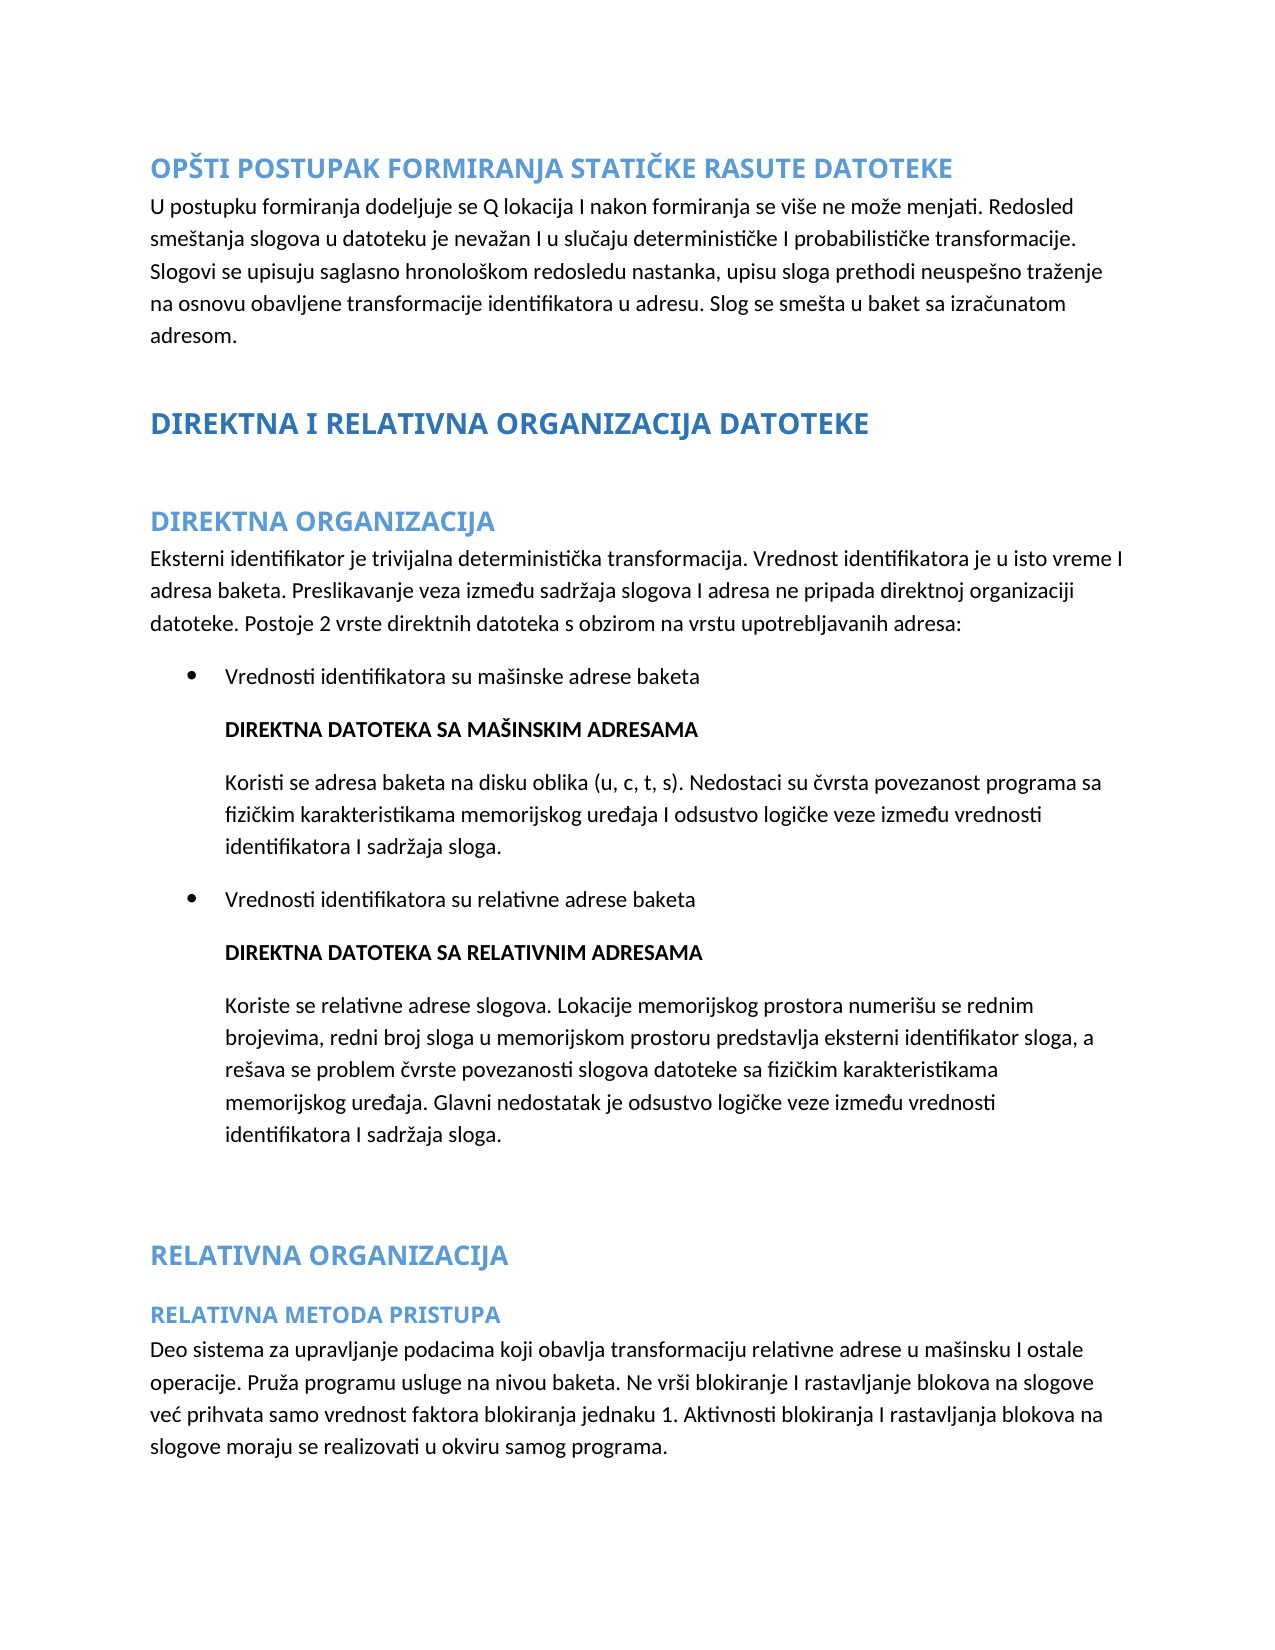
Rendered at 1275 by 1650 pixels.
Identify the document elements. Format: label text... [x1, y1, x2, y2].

subtitle DIREKTNA ORGANIZACIJA [150, 502, 1125, 539]
text DIREKTNA DATOTEKA SA MAŠINSKIM ADRESAMA [150, 715, 1125, 743]
subtitle RELATIVNA ORGANIZACIJA [150, 1236, 1125, 1273]
subtitle OPŠTI POSTUPAK FORMIRANJA STATIČKE RASUTE DATOTEKE [150, 150, 1125, 187]
text U postupku formiranja dodeljuje se Q lokacija I nakon formiranja se više ne može menjati. Redosled smeštanja slogova u datoteku je nevažan I u slučaju determinističke I probabilističke transformacije. Slogovi se upisuju saglasno hronološkom redosledu nastanka, upisu sloga prethodi neuspešno traženje na osnovu obavljene transformacije identifikatora u adresu. Slog se smešta u baket sa izračunatom adresom. [150, 192, 1125, 349]
text Eksterni identifikator je trivijalna deterministička transformacija. Vrednost identifikatora je u isto vreme I adresa baketa. Preslikavanje veza između sadržaja slogova I adresa ne pripada direktnoj organizaciji datoteke. Postoje 2 vrste direktnih datoteka s obzirom na vrstu upotrebljavanih adresa: [150, 544, 1125, 637]
list Vrednosti identifikatora su mašinske adrese baketa [187, 662, 1125, 690]
list Vrednosti identifikatora su relativne adrese baketa [187, 885, 1125, 913]
text Koristi se adresa baketa na disku oblika (u, c, t, s). Nedostaci su čvrsta povezanost programa sa fizičkim karakteristikama memorijskog uređaja I odsustvo logičke veze između vrednosti identifikatora I sadržaja sloga. [225, 768, 1125, 860]
text DIREKTNA DATOTEKA SA RELATIVNIM ADRESAMA [225, 938, 1125, 966]
subtitle DIREKTNA I RELATIVNA ORGANIZACIJA DATOTEKE [150, 403, 1125, 443]
subtitle RELATIVNA METODA PRISTUPA [150, 1299, 1125, 1331]
text Koriste se relativne adrese slogova. Lokacije memorijskog prostora numerišu se rednim brojevima, redni broj sloga u memorijskom prostoru predstavlja eksterni identifikator sloga, a rešava se problem čvrste povezanosti slogova datoteke sa fizičkim karakteristikama memorijskog uređaja. Glavni nedostatak je odsustvo logičke veze između vrednosti identifikatora I sadržaja sloga. [225, 991, 1125, 1148]
text Deo sistema za upravljanje podacima koji obavlja transformaciju relativne adrese u mašinsku I ostale operacije. Pruža programu usluge na nivou baketa. Ne vrši blokiranje I rastavljanje blokova na slogove već prihvata samo vrednost faktora blokiranja jednaku 1. Aktivnosti blokiranja I rastavljanja blokova na slogove moraju se realizovati u okviru samog programa. [150, 1335, 1125, 1460]
